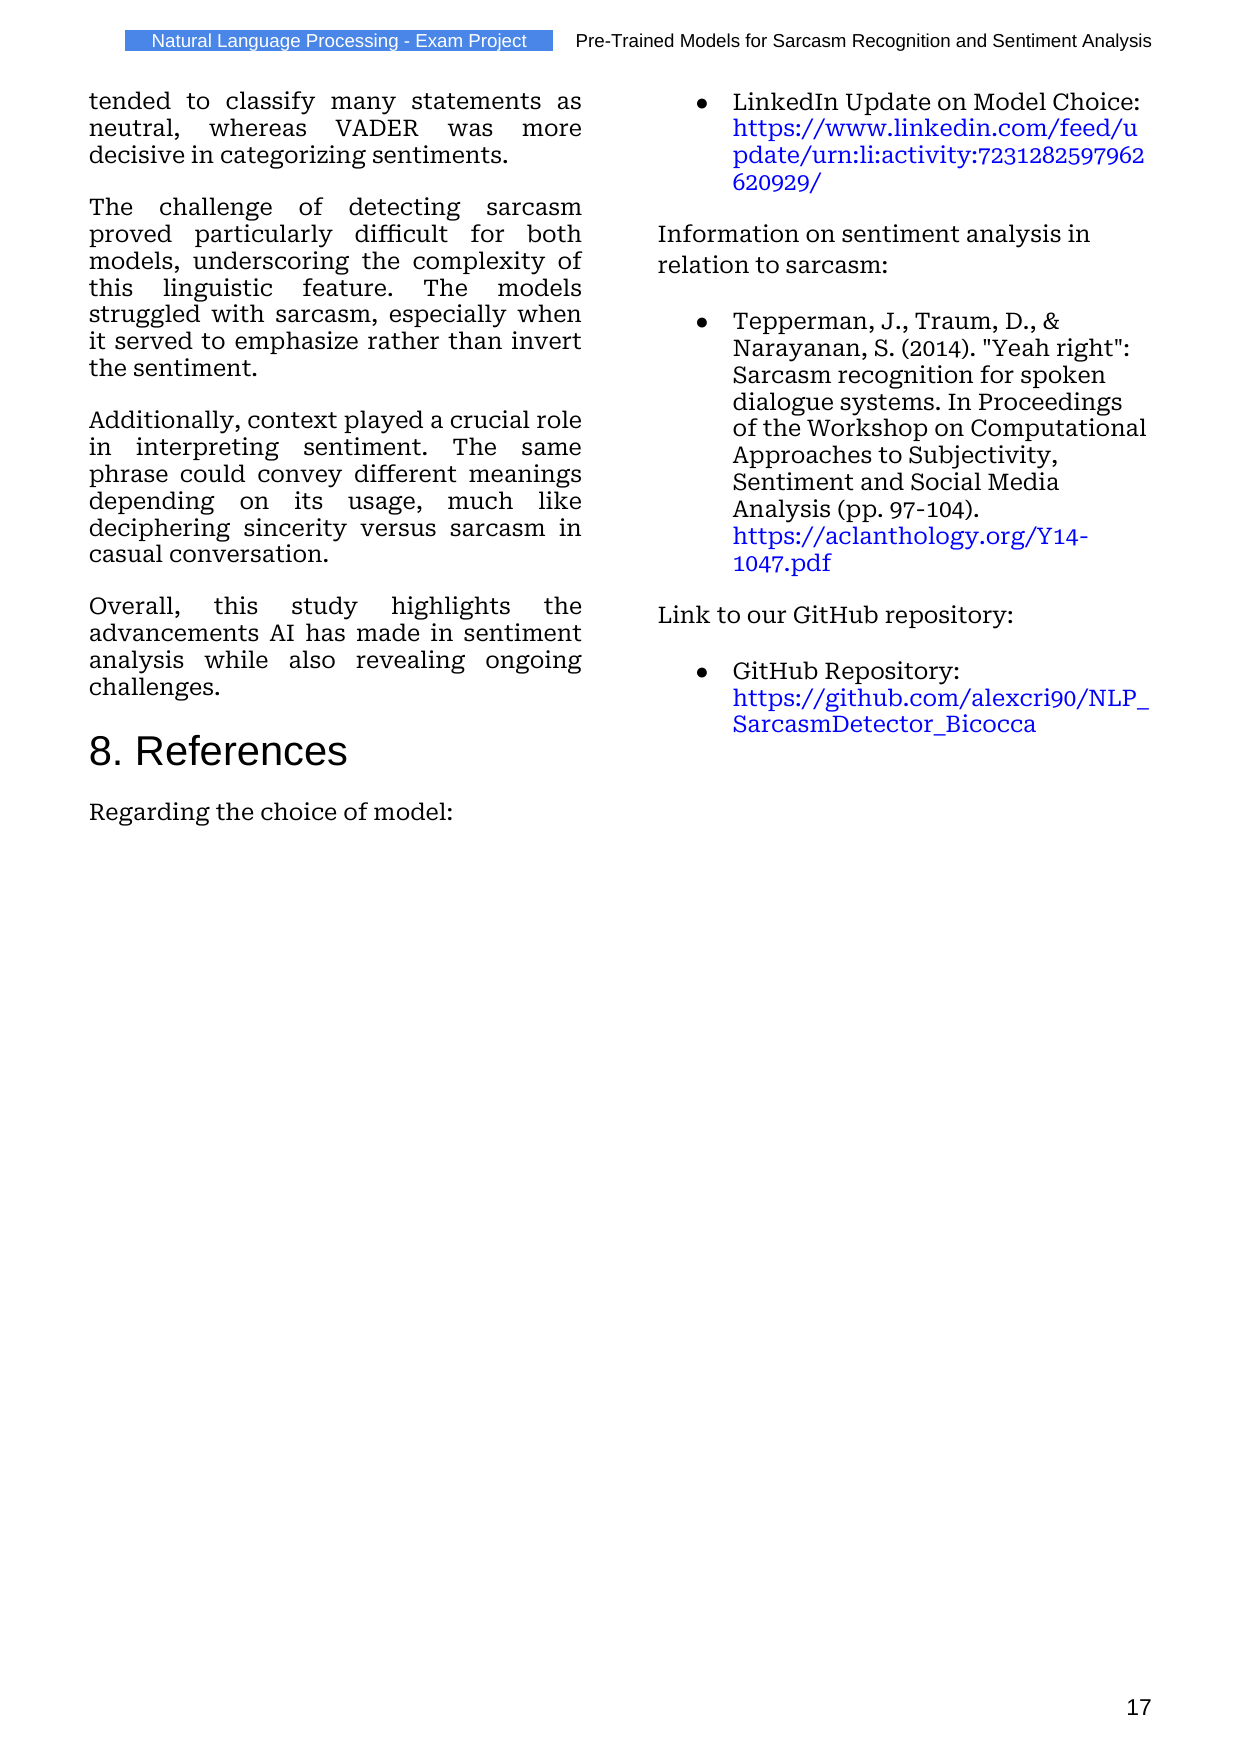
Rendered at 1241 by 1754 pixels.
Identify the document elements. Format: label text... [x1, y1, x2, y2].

text Overall, this study highlights the advancements AI has made in sentiment analysis while also revealing ongoing challenges. [88, 593, 582, 701]
text The challenge of detecting sarcasm proved particularly difficult for both models, underscoring the complexity of this linguistic feature. The models struggled with sarcasm, especially when it served to emphasize rather than invert the sentiment. [88, 194, 582, 382]
text Link to our GitHub repository: [657, 602, 1152, 629]
subtitle 8. References [88, 726, 582, 774]
text Information on sentiment analysis in relation to sarcasm: [657, 221, 1152, 279]
list Tepperman, J., Traum, D., & Narayanan, S. (2014). "Yeah right": Sarcasm recognition for spoken dialogue systems. In Proceedings of the Workshop on Computational Approaches to Subjectivity, Sentiment and Social Media Analysis (pp. 97-104). https://aclanthology.org/Y14-1047.pdf [695, 308, 1152, 577]
list GitHub Repository: https://github.com/alexcri90/NLP_SarcasmDetector_Bicocca [695, 658, 1152, 738]
list LinkedIn Update on Model Choice: https://www.linkedin.com/feed/update/urn:li:activity:7231282597962620929/ [695, 88, 1152, 196]
text Additionally, context played a crucial role in interpreting sentiment. The same phrase could convey different meanings depending on its usage, much like deciphering sincerity versus sarcasm in casual conversation. [88, 407, 582, 568]
text Regarding the choice of model: [88, 799, 582, 826]
